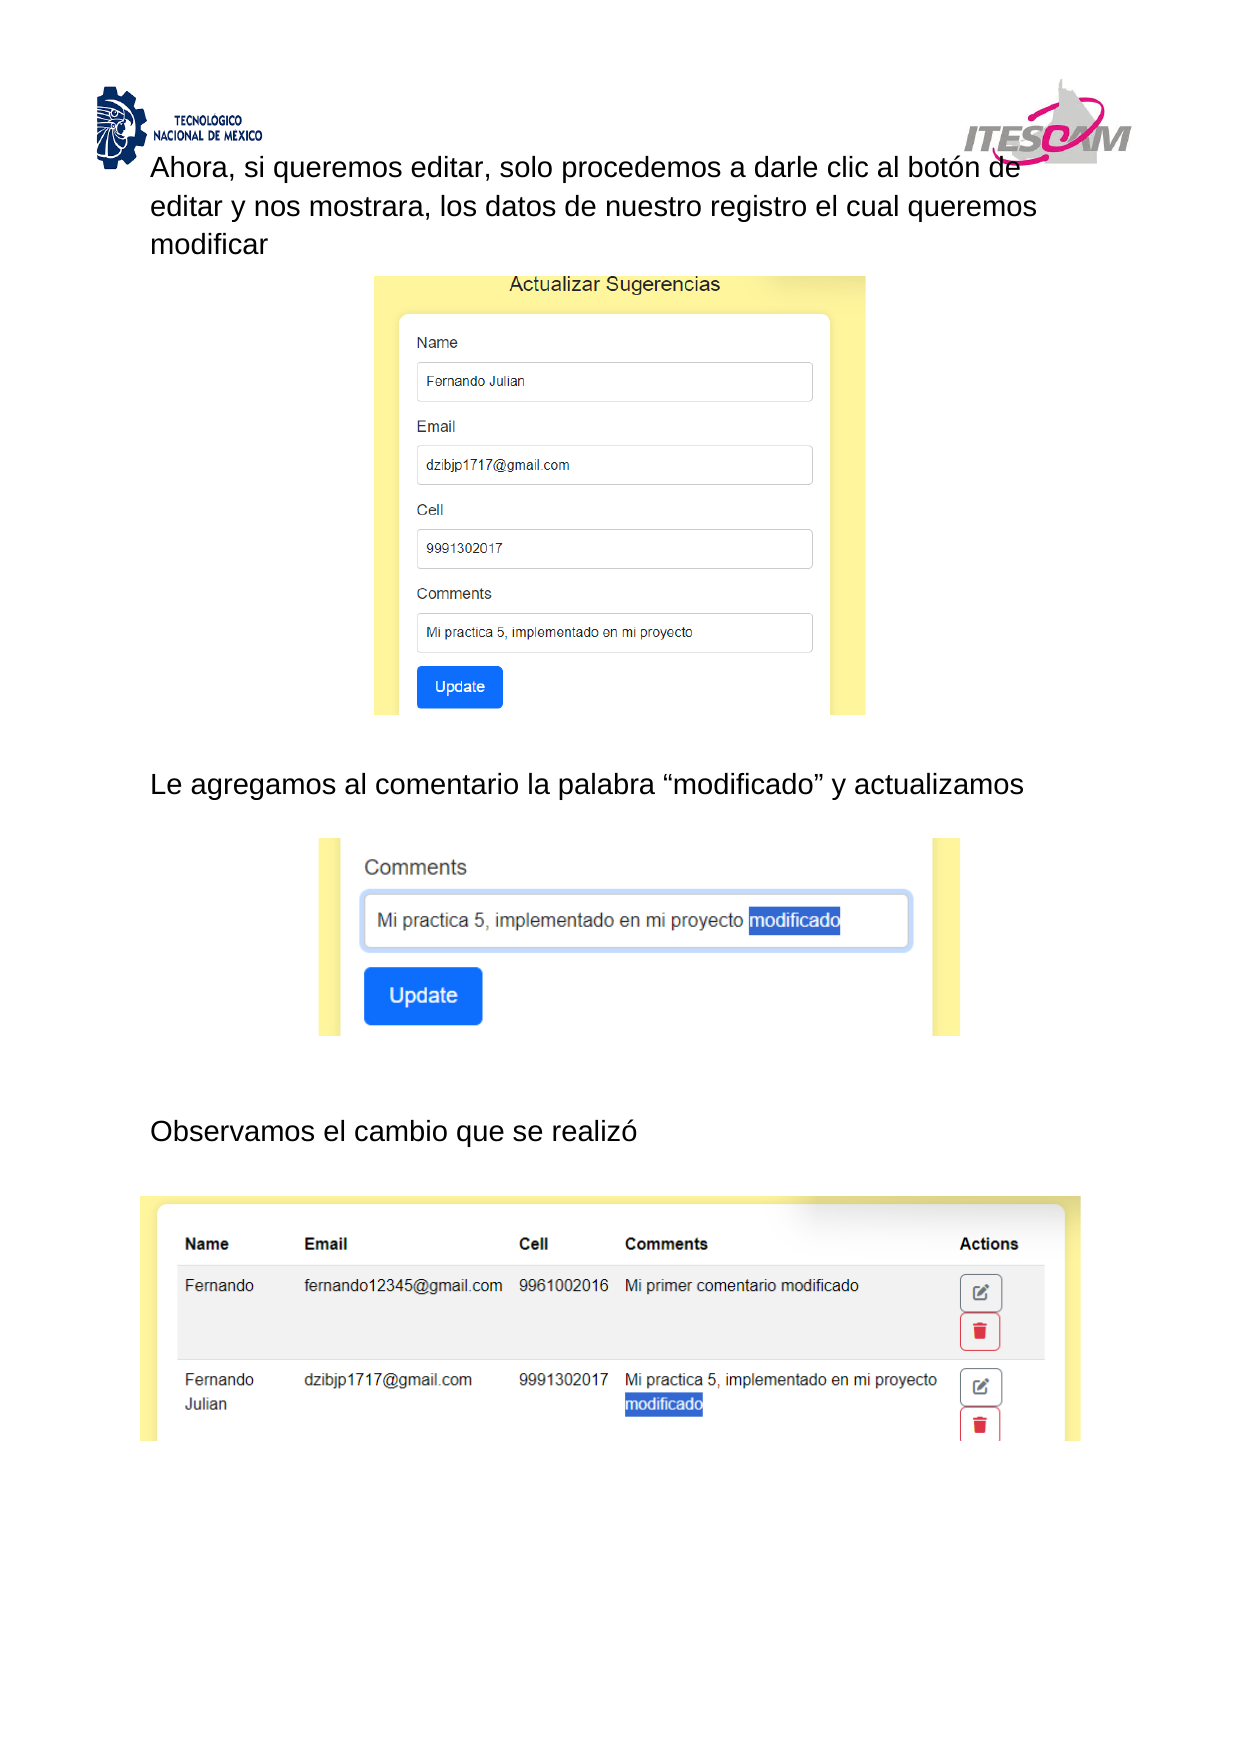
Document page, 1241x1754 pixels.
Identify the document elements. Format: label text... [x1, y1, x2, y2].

picture [96, 75, 264, 188]
picture [961, 75, 1136, 169]
text Ahora, si queremos editar, solo procedemos a darle clic al botón de editar y nos mostrara, los datos de nuestro registro el cual queremos modificar [150, 150, 1090, 261]
text Le agregamos al comentario la palabra “modificado” y actualizamos [150, 728, 1090, 800]
text Observamos el cambio que se realizó [150, 1113, 1090, 1147]
